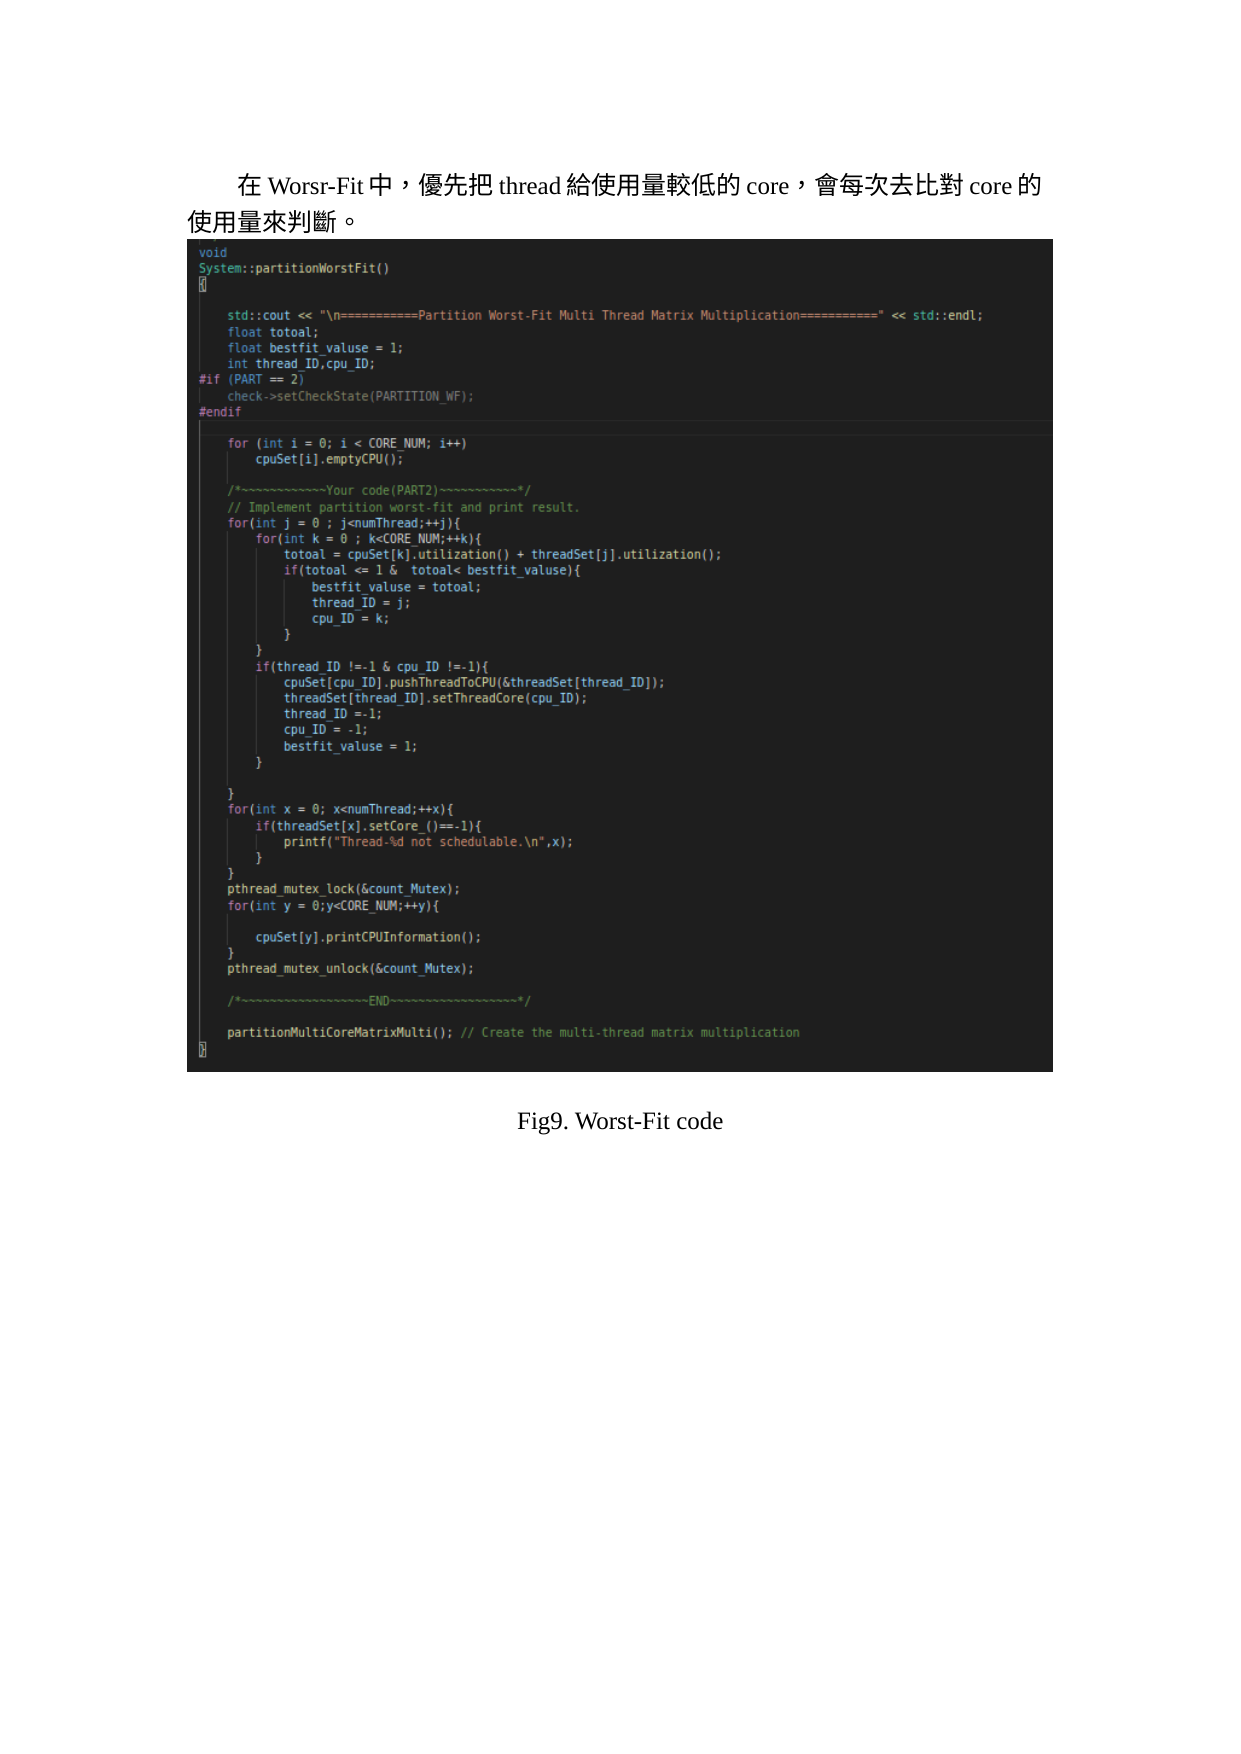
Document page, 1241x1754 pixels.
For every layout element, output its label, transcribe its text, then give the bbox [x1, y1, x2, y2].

text 在Worsr-Fit中，優先把thread給使用量較低的core，會每次去比對core的使用量來判斷。 [187, 164, 1053, 239]
text Fig9. Worst-Fit code [187, 1102, 1053, 1139]
picture [187, 239, 1053, 1072]
